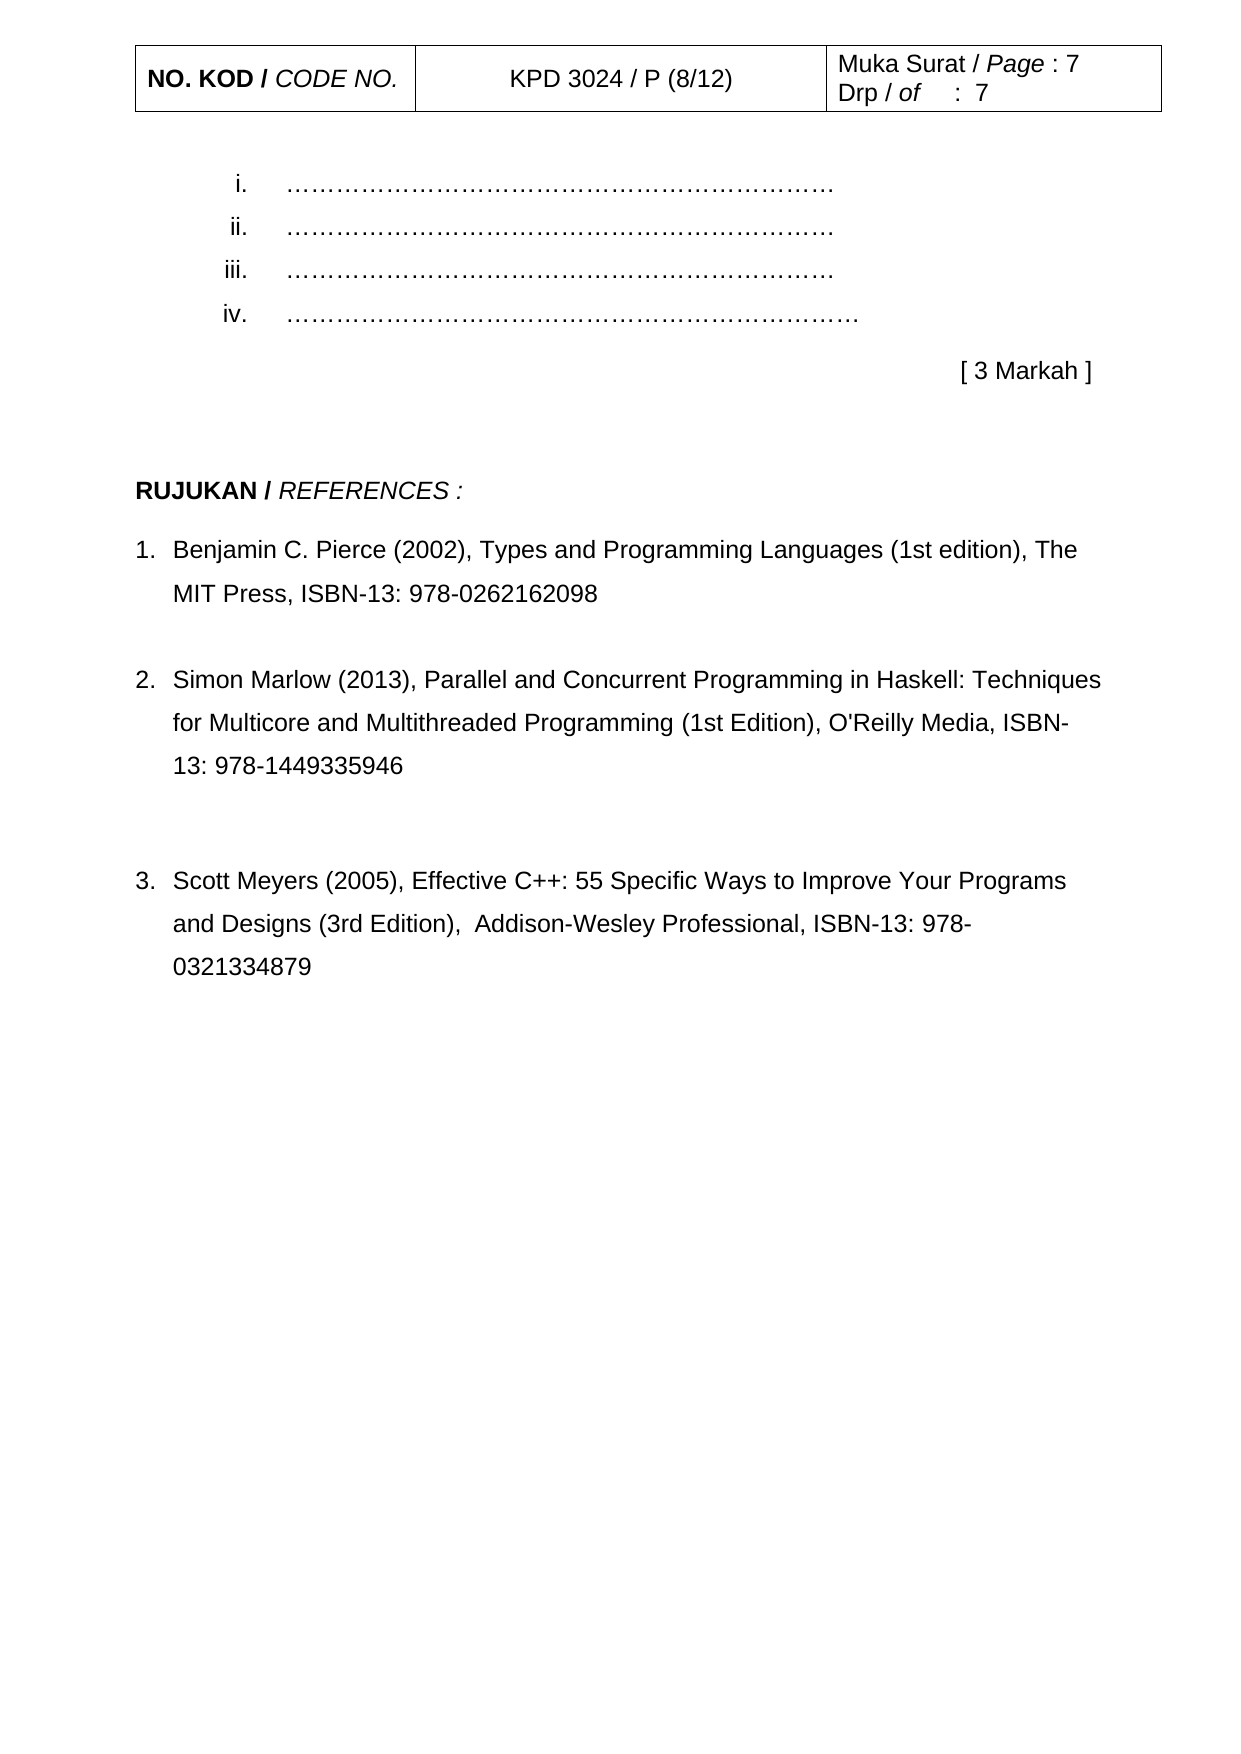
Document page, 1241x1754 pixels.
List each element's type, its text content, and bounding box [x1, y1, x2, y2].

text RUJUKAN / REFERENCES : [135, 476, 1106, 504]
list Simon Marlow (2013), Parallel and Concurrent Programming in Haskell: Techniques for Multicore and Multithreaded Programming (1st Edition), O'Reilly Media, ISBN-13: 978-1449335946 [135, 665, 1106, 780]
list ………………………………………………………… [248, 212, 1106, 241]
list …………………………………………………………… [248, 298, 1106, 327]
list ………………………………………………………… [248, 169, 1106, 198]
list Scott Meyers (2005), Effective C++: 55 Specific Ways to Improve Your Programs and Designs (3rd Edition), Addison-Wesley Professional, ISBN-13: 978-0321334879 [135, 866, 1106, 981]
list Benjamin C. Pierce (2002), Types and Programming Languages (1st edition), The MIT Press, ISBN-13: 978-0262162098 [135, 535, 1106, 607]
list [ 3 Markah ] [960, 356, 1106, 385]
list ………………………………………………………… [248, 255, 1106, 284]
